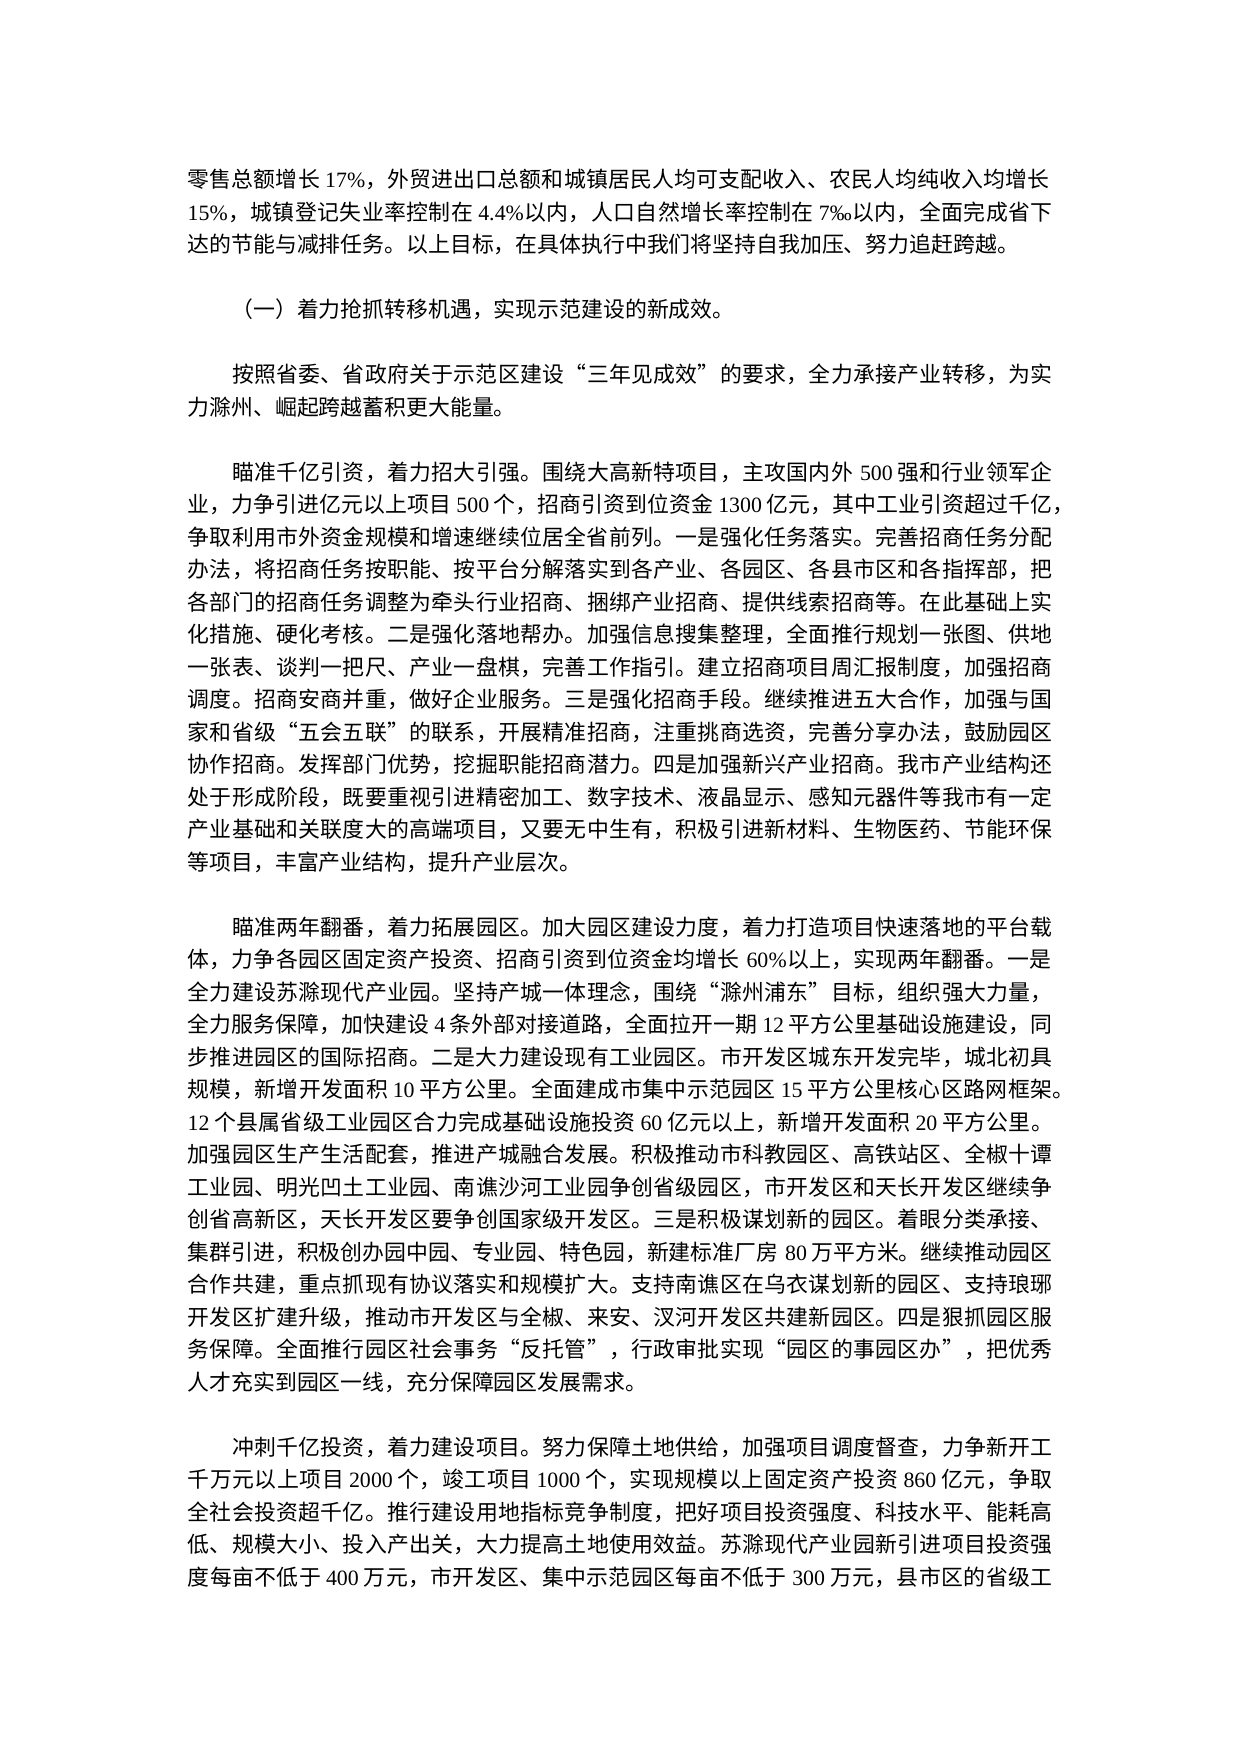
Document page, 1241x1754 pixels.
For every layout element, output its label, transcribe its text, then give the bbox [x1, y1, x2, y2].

text 按照省委、省政府关于示范区建设“三年见成效”的要求，全力承接产业转移，为实力滁州、崛起跨越蓄积更大能量。 [187, 357, 1053, 422]
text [187, 162, 1053, 259]
text （一）着力抢抓转移机遇，实现示范建设的新成效。 [187, 292, 1053, 324]
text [187, 1429, 1053, 1592]
text 瞄准两年翻番，着力拓展园区。加大园区建设力度，着力打造项目快速落地的平台载体，力争各园区固定资产投资、招商引资到位资金均增长60%以上，实现两年翻番。一是全力建设苏滁现代产业园。坚持产城一体理念，围绕“滁州浦东”目标，组织强大力量，全力服务保障，加快建设4条外部对接道路，全面拉开一期12平方公里基础设施建设，同步推进园区的国际招商。二是大力建设现有工业园区。市开发区城东开发完毕，城北初具规模，新增开发面积10平方公里。全面建成市集中示范园区15平方公里核心区路网框架。12个县属省级工业园区合力完成基础设施投资60亿元以上，新增开发面积20平方公里。加强园区生产生活配套，推进产城融合发展。积极推动市科教园区、高铁站区、全椒十谭工业园、明光凹土工业园、南谯沙河工业园争创省级园区，市开发区和天长开发区继续争创省高新区，天长开发区要争创国家级开发区。三是积极谋划新的园区。着眼分类承接、集群引进，积极创办园中园、专业园、特色园，新建标准厂房80万平方米。继续推动园区合作共建，重点抓现有协议落实和规模扩大。支持南谯区在乌衣谋划新的园区、支持琅琊开发区扩建升级，推动市开发区与全椒、来安、汊河开发区共建新园区。四是狠抓园区服务保障。全面推行园区社会事务“反托管”，行政审批实现“园区的事园区办”，把优秀人才充实到园区一线，充分保障园区发展需求。 [187, 909, 1053, 1397]
text 瞄准千亿引资，着力招大引强。围绕大高新特项目，主攻国内外500强和行业领军企业，力争引进亿元以上项目500个，招商引资到位资金1300亿元，其中工业引资超过千亿，争取利用市外资金规模和增速继续位居全省前列。一是强化任务落实。完善招商任务分配办法，将招商任务按职能、按平台分解落实到各产业、各园区、各县市区和各指挥部，把各部门的招商任务调整为牵头行业招商、捆绑产业招商、提供线索招商等。在此基础上实化措施、硬化考核。二是强化落地帮办。加强信息搜集整理，全面推行规划一张图、供地一张表、谈判一把尺、产业一盘棋，完善工作指引。建立招商项目周汇报制度，加强招商调度。招商安商并重，做好企业服务。三是强化招商手段。继续推进五大合作，加强与国家和省级“五会五联”的联系，开展精准招商，注重挑商选资，完善分享办法，鼓励园区协作招商。发挥部门优势，挖掘职能招商潜力。四是加强新兴产业招商。我市产业结构还处于形成阶段，既要重视引进精密加工、数字技术、液晶显示、感知元器件等我市有一定产业基础和关联度大的高端项目，又要无中生有，积极引进新材料、生物医药、节能环保等项目，丰富产业结构，提升产业层次。 [187, 454, 1053, 877]
